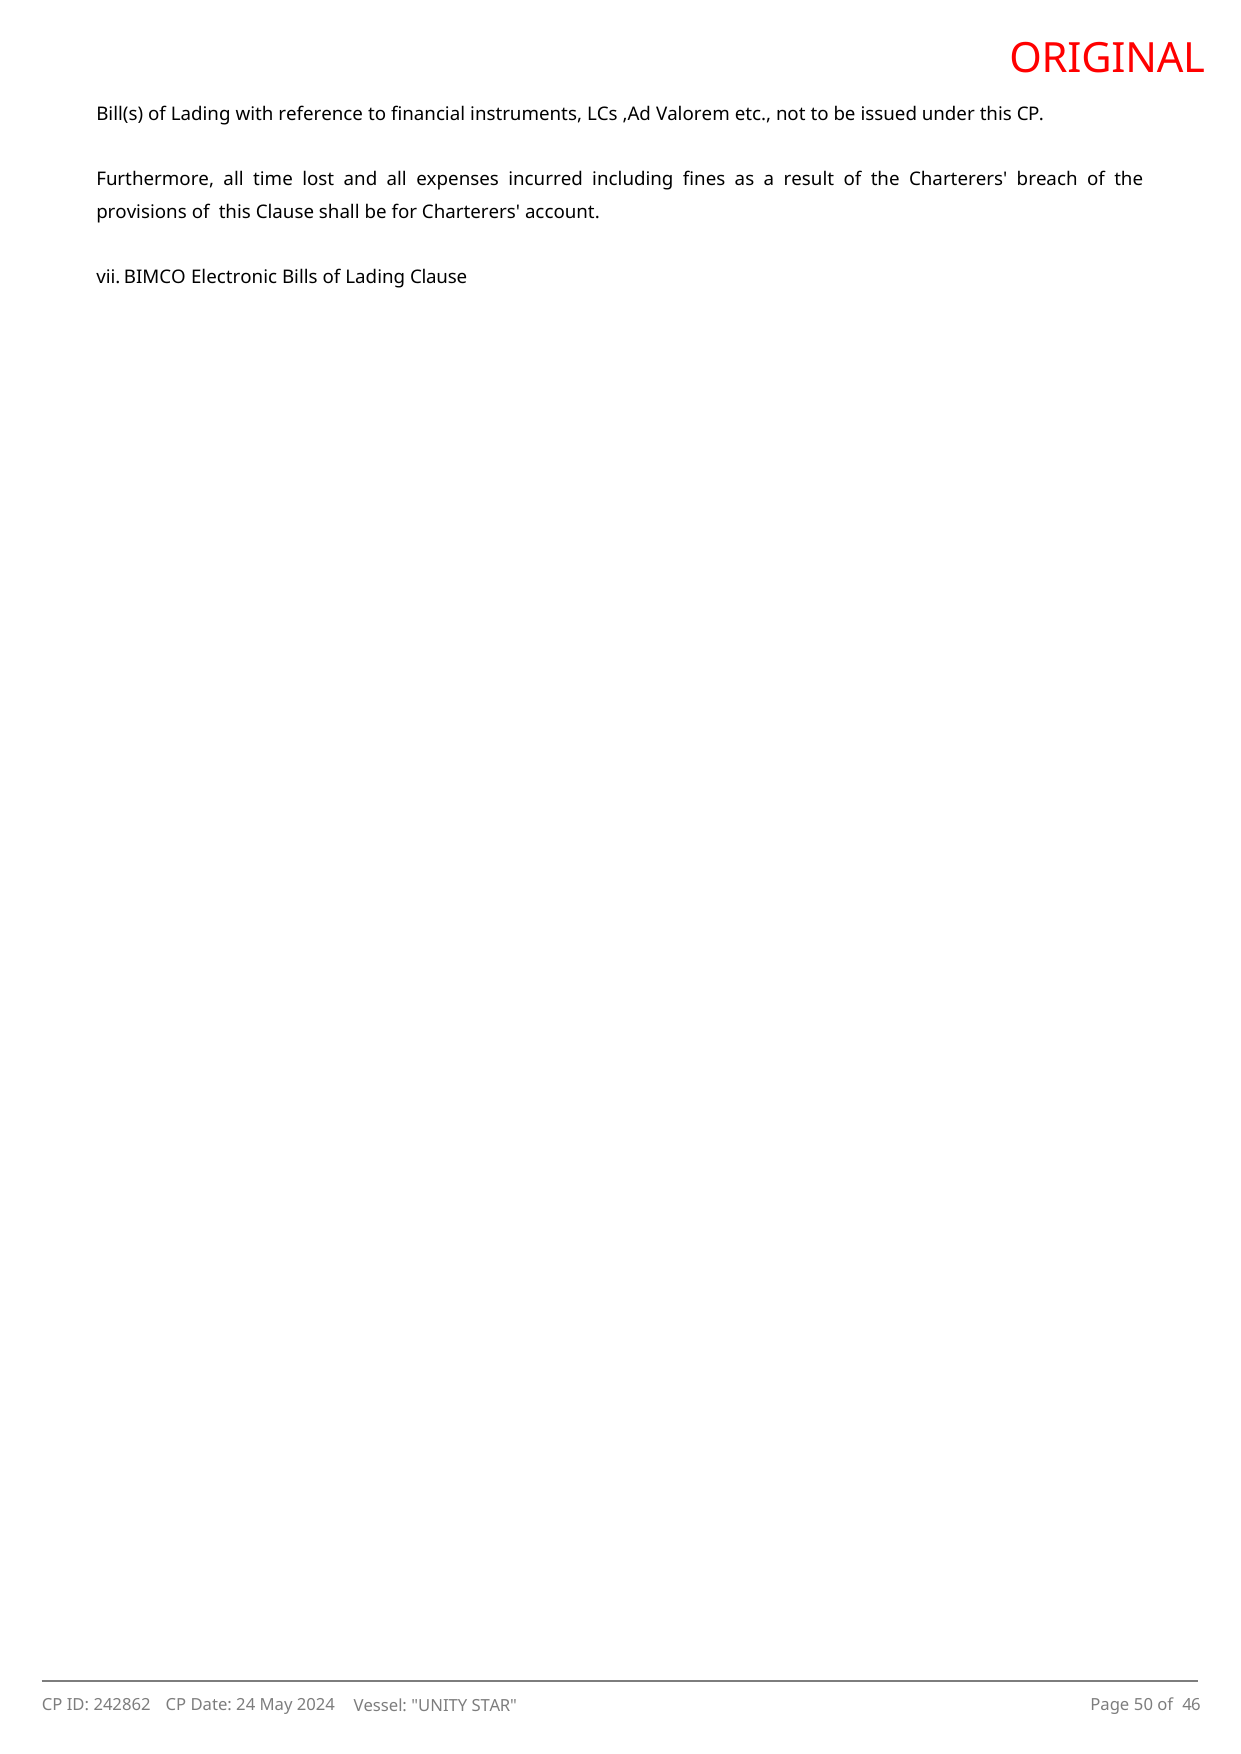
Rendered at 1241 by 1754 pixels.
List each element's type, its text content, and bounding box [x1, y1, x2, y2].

text Furthermore, all time lost and all expenses incurred including fines as a result of the Charterers' breach of the provisions of this Clause shall be for Charterers' account. [96, 165, 1144, 223]
list BIMCO Electronic Bills of Lading Clause [96, 263, 1196, 289]
text Bill(s) of Lading with reference to financial instruments, LCs ,Ad Valorem etc., not to be issued under this CP. [96, 101, 1196, 126]
